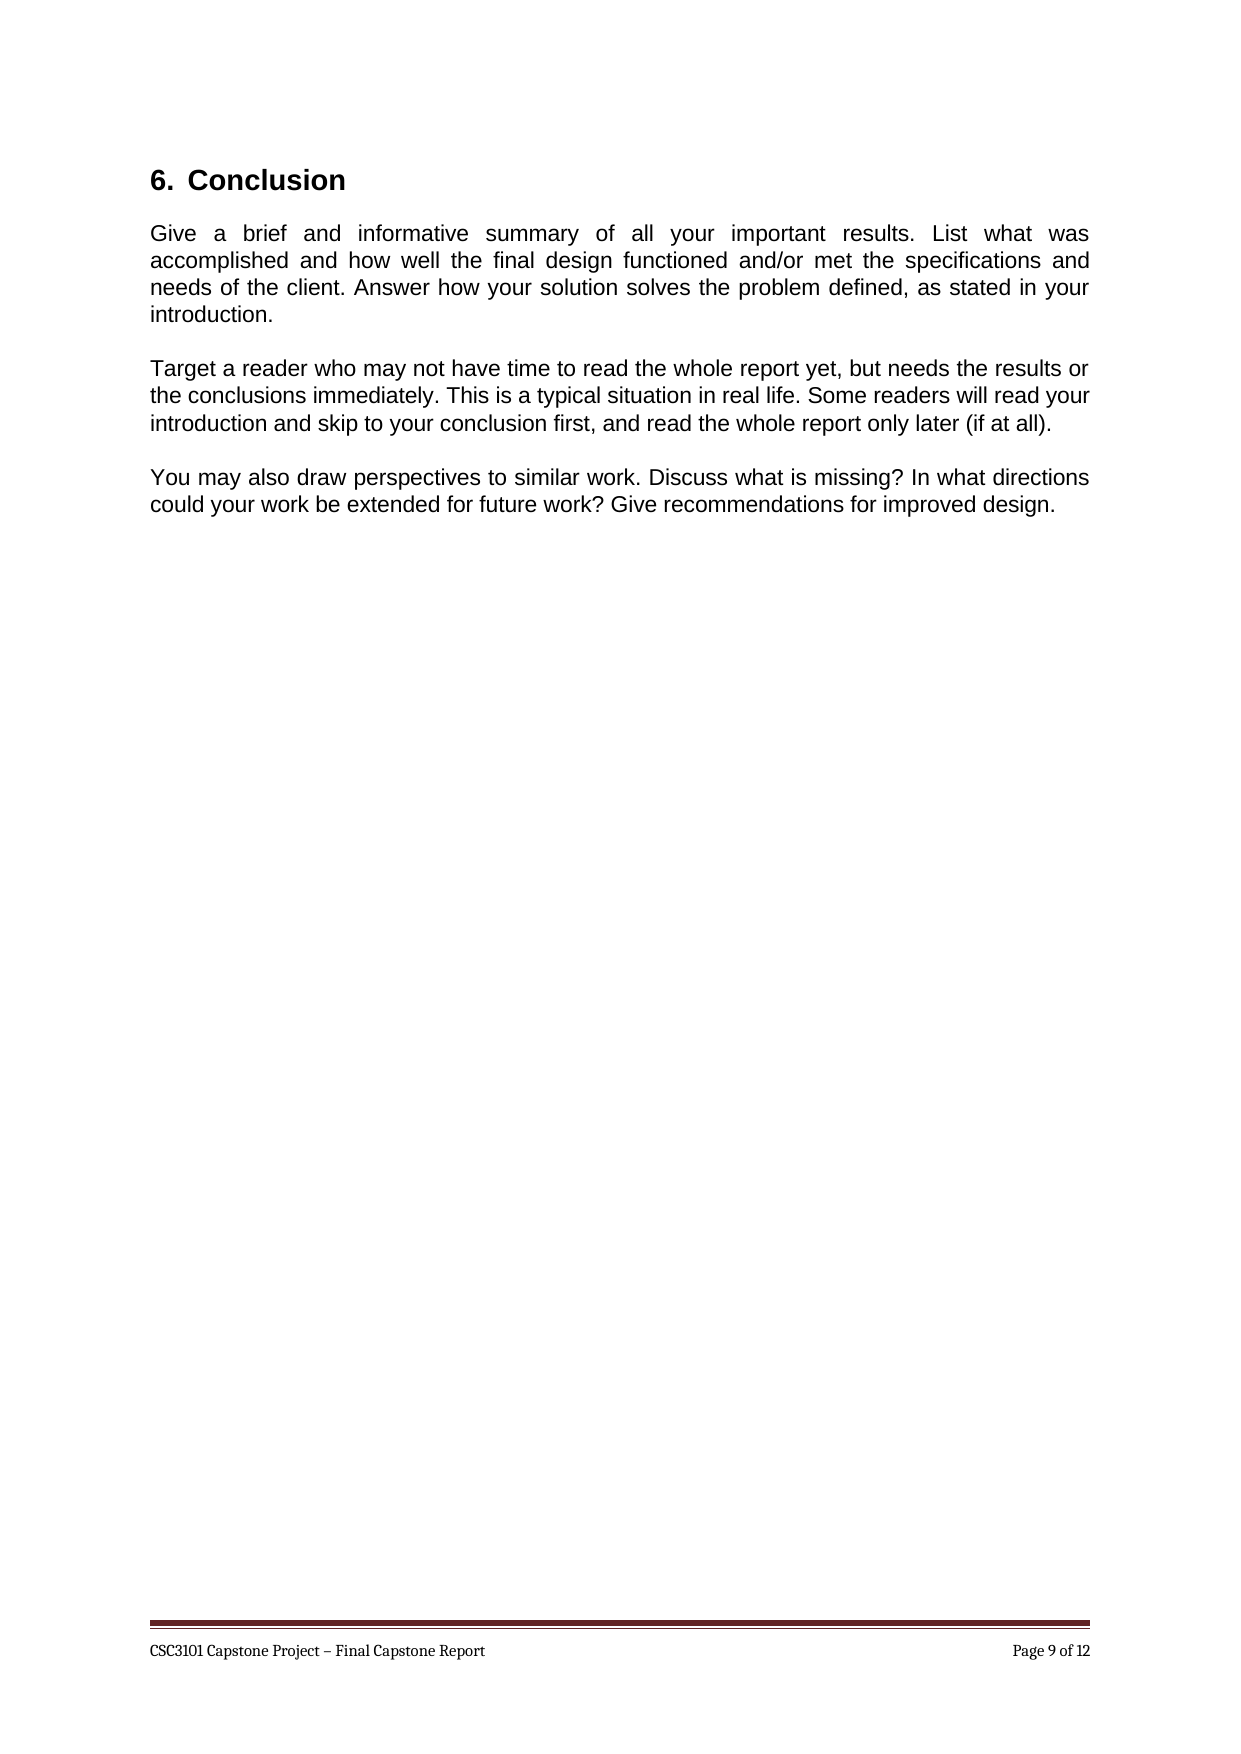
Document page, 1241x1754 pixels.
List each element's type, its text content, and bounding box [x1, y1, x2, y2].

text introduction and skip to your conclusion first, and read the whole report only later (if at all). [150, 409, 1090, 436]
text Target a reader who may not have time to read the whole report yet, but needs the results or the conclusions immediately. This is a typical situation in real life. Some readers will read your [150, 355, 1090, 409]
text You may also draw perspectives to similar work. Discuss what is missing? In what directions could your work be extended for future work? Give recommendations for improved design. [150, 464, 1090, 517]
subtitle Conclusion [150, 162, 1090, 196]
text Give a brief and informative summary of all your important results. List what was accomplished and how well the final design functioned and/or met the specifications and needs of the client. Answer how your solution solves the problem defined, as stated in your introduction. [150, 220, 1090, 328]
